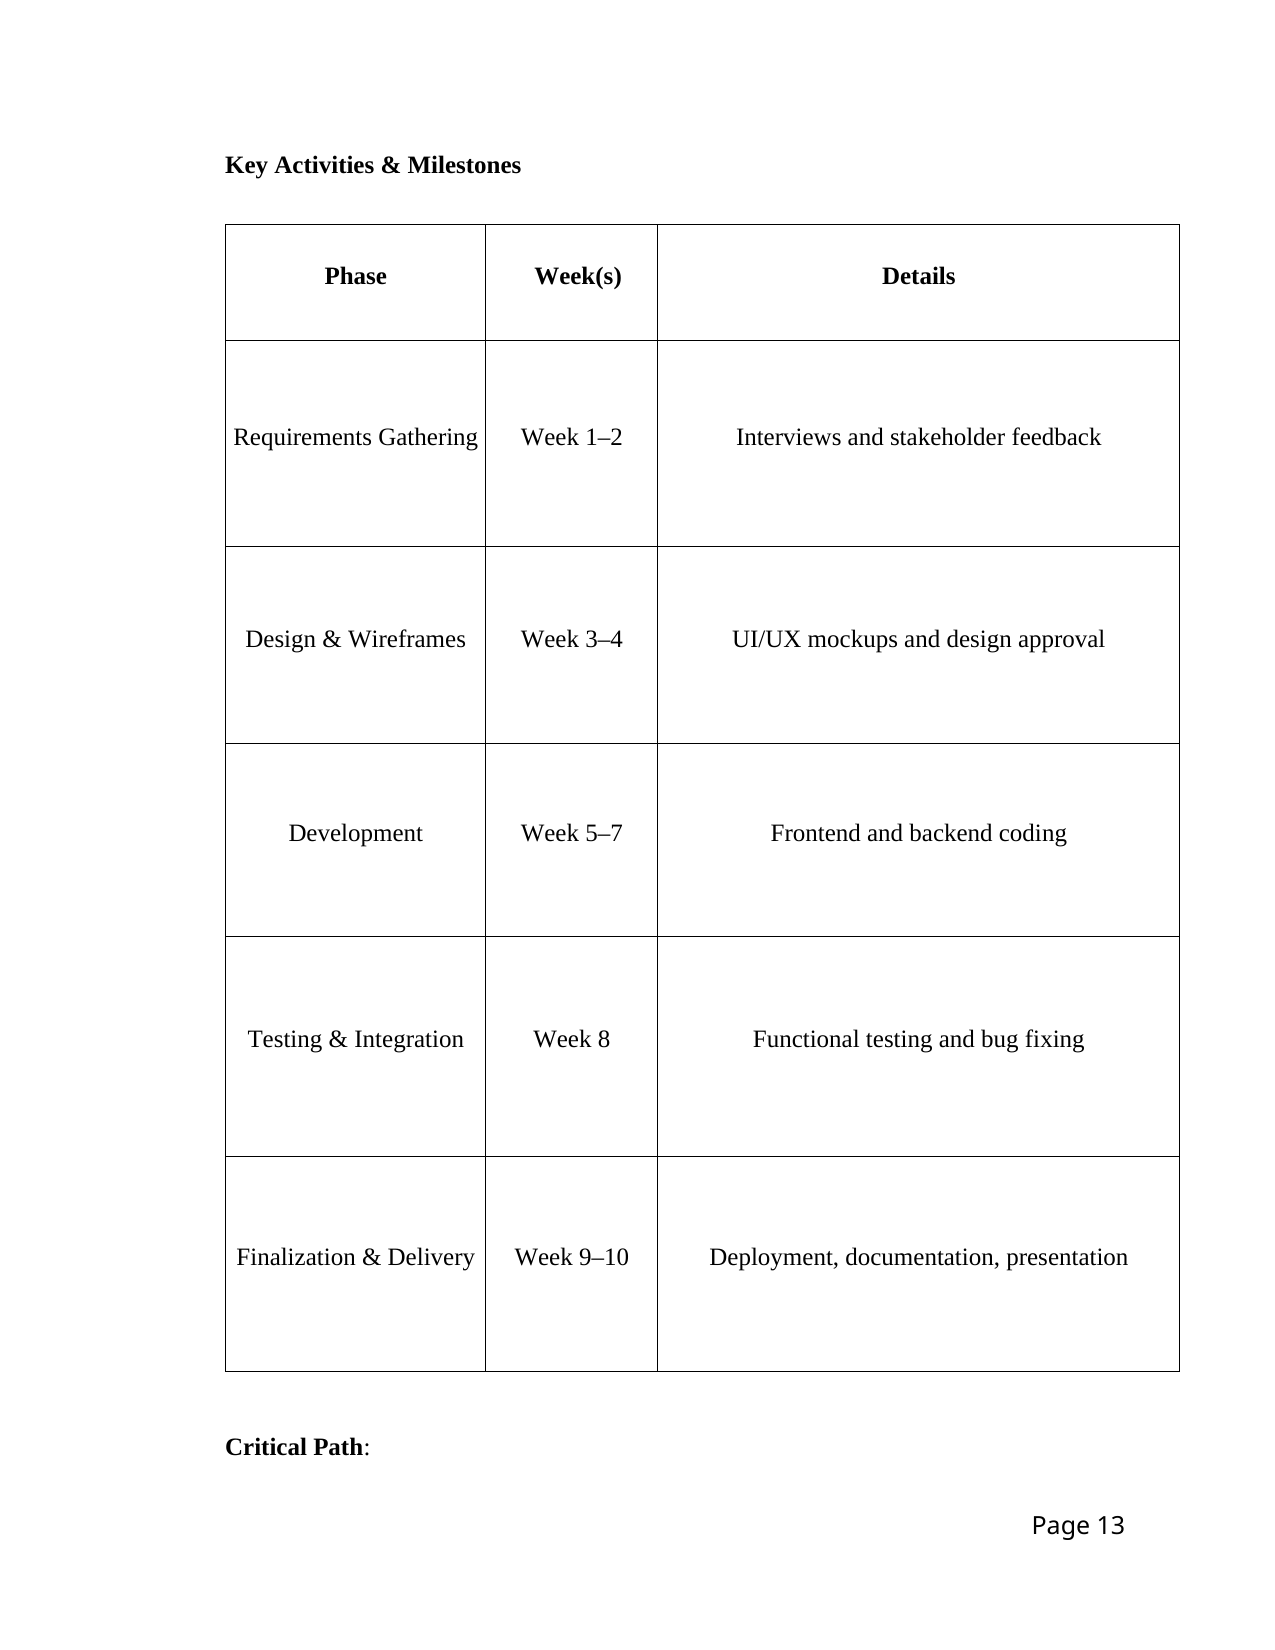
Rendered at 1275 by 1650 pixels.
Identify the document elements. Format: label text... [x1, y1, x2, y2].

table_header Details [658, 225, 1179, 340]
table_cell Week 9–10 [486, 1157, 657, 1371]
table_cell Functional testing and bug fixing [658, 937, 1179, 1156]
text Critical Path: [225, 1432, 1125, 1460]
table_header Week(s) [486, 225, 657, 340]
table_cell Frontend and backend coding [658, 744, 1179, 936]
table_cell Requirements Gathering [226, 341, 485, 546]
table_cell UI/UX mockups and design approval [658, 547, 1179, 743]
table_cell Testing & Integration [226, 937, 485, 1156]
table_cell Week 8 [486, 937, 657, 1156]
table_cell Development [226, 744, 485, 936]
text Key Activities & Milestones [225, 150, 1125, 179]
table_cell Week 3–4 [486, 547, 657, 743]
table_cell Interviews and stakeholder feedback [658, 341, 1179, 546]
table_cell Deployment, documentation, presentation [658, 1157, 1179, 1371]
table_cell Week 1–2 [486, 341, 657, 546]
table_cell Week 5–7 [486, 744, 657, 936]
table_header Phase [226, 225, 485, 340]
table_cell Finalization & Delivery [226, 1157, 485, 1371]
table_cell Design & Wireframes [226, 547, 485, 743]
